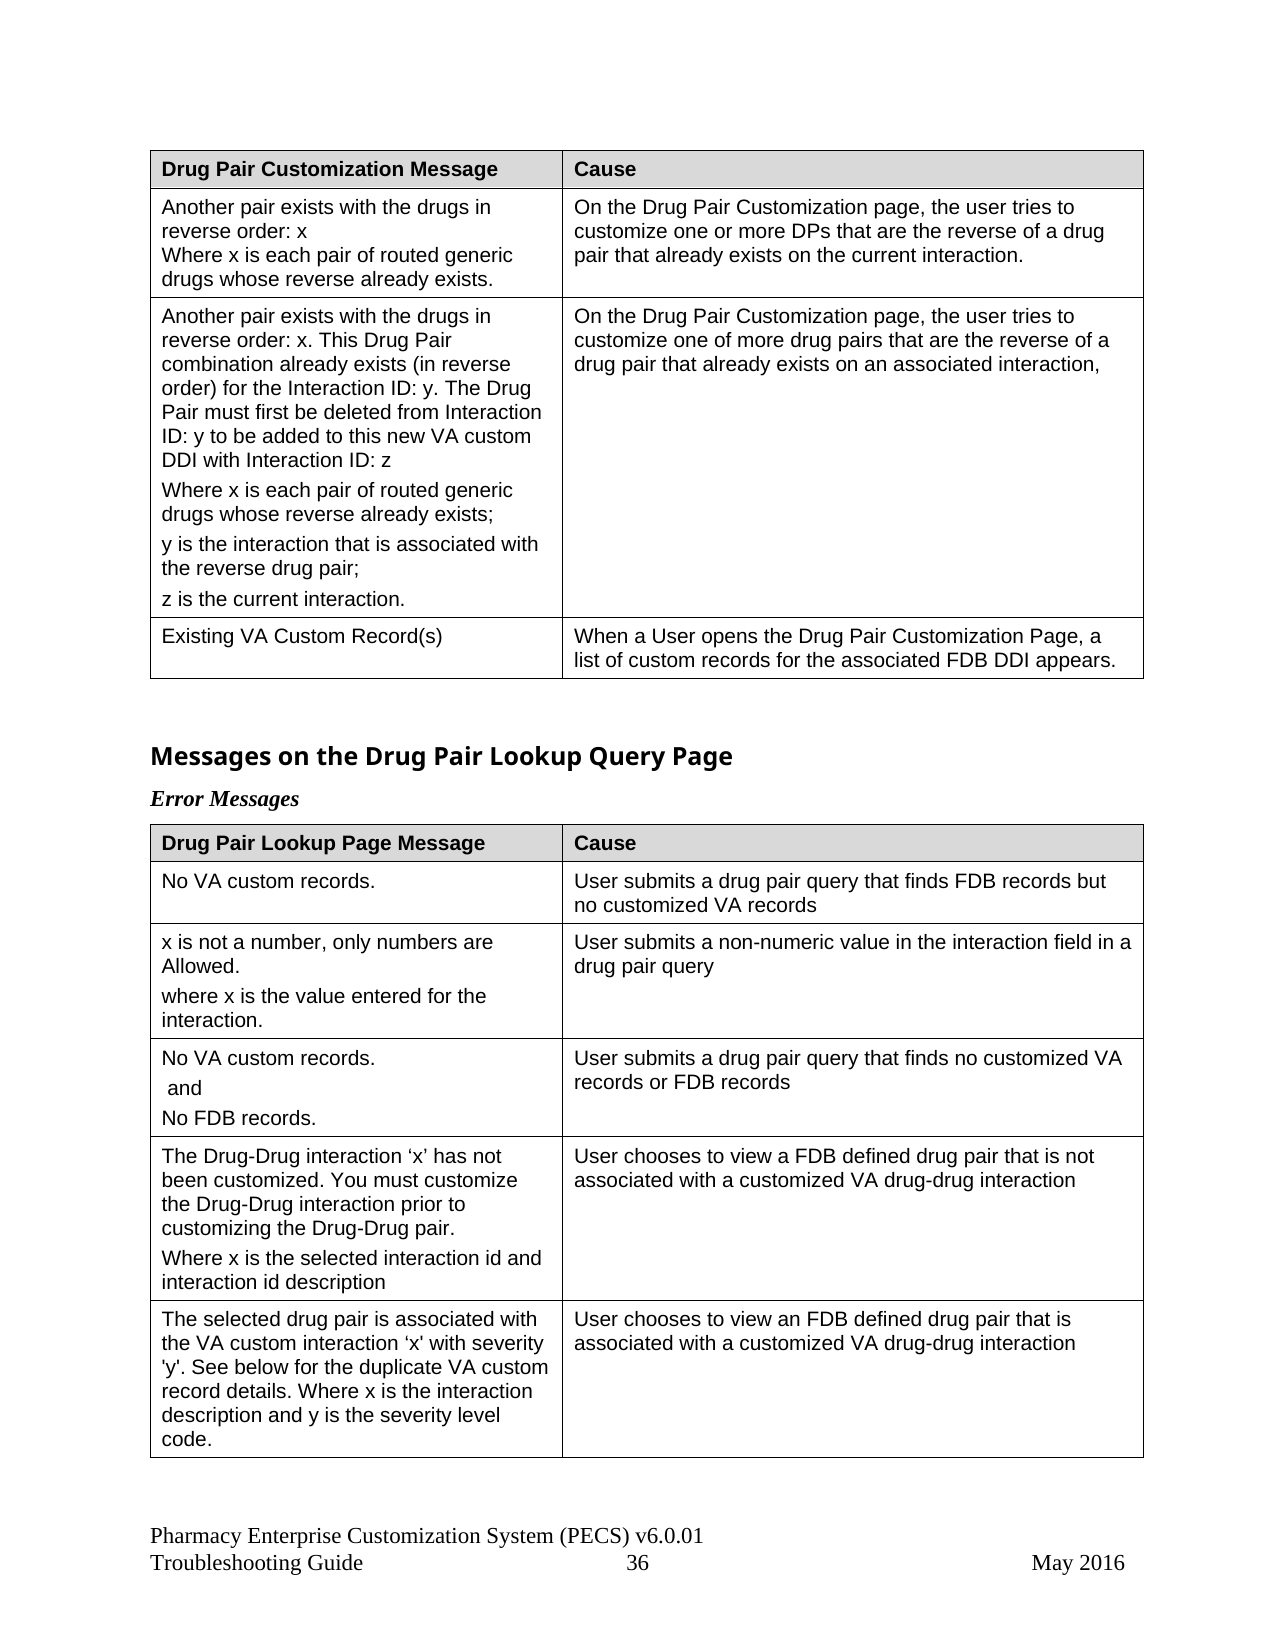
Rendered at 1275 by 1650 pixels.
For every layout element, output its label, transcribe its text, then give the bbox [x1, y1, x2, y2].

table_cell User submits a non-numeric value in the interaction field in a drug pair query [563, 924, 1143, 1038]
table_header Drug Pair Customization Message [151, 151, 562, 187]
table_cell User submits a drug pair query that finds no customized VA records or FDB records [563, 1039, 1143, 1136]
text Messages on the Drug Pair Lookup Query Page [150, 738, 1134, 772]
table_cell Another pair exists with the drugs in reverse order: x. This Drug Pair combination already exists (in reverse order) for the Interaction ID: y. The Drug Pair must first be deleted from Interaction ID: y to be added to this new VA custom DDI with Interaction ID: z Where x is each pair of routed generic drugs whose reverse already exists; y is the interaction that is associated with the reverse drug pair; z is the current interaction. [151, 298, 562, 617]
table_cell Existing VA Custom Record(s) [151, 618, 562, 678]
table_cell No VA custom records. [151, 862, 562, 923]
table_header Cause [563, 825, 1143, 861]
table_cell The Drug-Drug interaction ‘x’ has not been customized. You must customize the Drug-Drug interaction prior to customizing the Drug-Drug pair. Where x is the selected interaction id and interaction id description [151, 1137, 562, 1300]
table_cell User chooses to view a FDB defined drug pair that is not associated with a customized VA drug-drug interaction [563, 1137, 1143, 1300]
table_cell The selected drug pair is associated with the VA custom interaction ‘x' with severity 'y'. See below for the duplicate VA custom record details. Where x is the interaction description and y is the severity level code. [151, 1301, 562, 1457]
table_cell On the Drug Pair Customization page, the user tries to customize one of more drug pairs that are the reverse of a drug pair that already exists on an associated interaction, [563, 298, 1143, 617]
table_header Cause [563, 151, 1143, 187]
table_header Drug Pair Lookup Page Message [151, 825, 562, 861]
table_cell User chooses to view an FDB defined drug pair that is associated with a customized VA drug-drug interaction [563, 1301, 1143, 1457]
table_cell x is not a number, only numbers are Allowed. where x is the value entered for the interaction. [151, 924, 562, 1038]
table_cell When a User opens the Drug Pair Customization Page, a list of custom records for the associated FDB DDI appears. [563, 618, 1143, 678]
table_cell On the Drug Pair Customization page, the user tries to customize one or more DPs that are the reverse of a drug pair that already exists on the current interaction. [563, 189, 1143, 297]
table_cell User submits a drug pair query that finds FDB records but no customized VA records [563, 862, 1143, 923]
table_cell Another pair exists with the drugs in reverse order: x Where x is each pair of routed generic drugs whose reverse already exists. [151, 189, 562, 297]
table_cell No VA custom records. and No FDB records. [151, 1039, 562, 1136]
text Error Messages [150, 785, 1134, 811]
